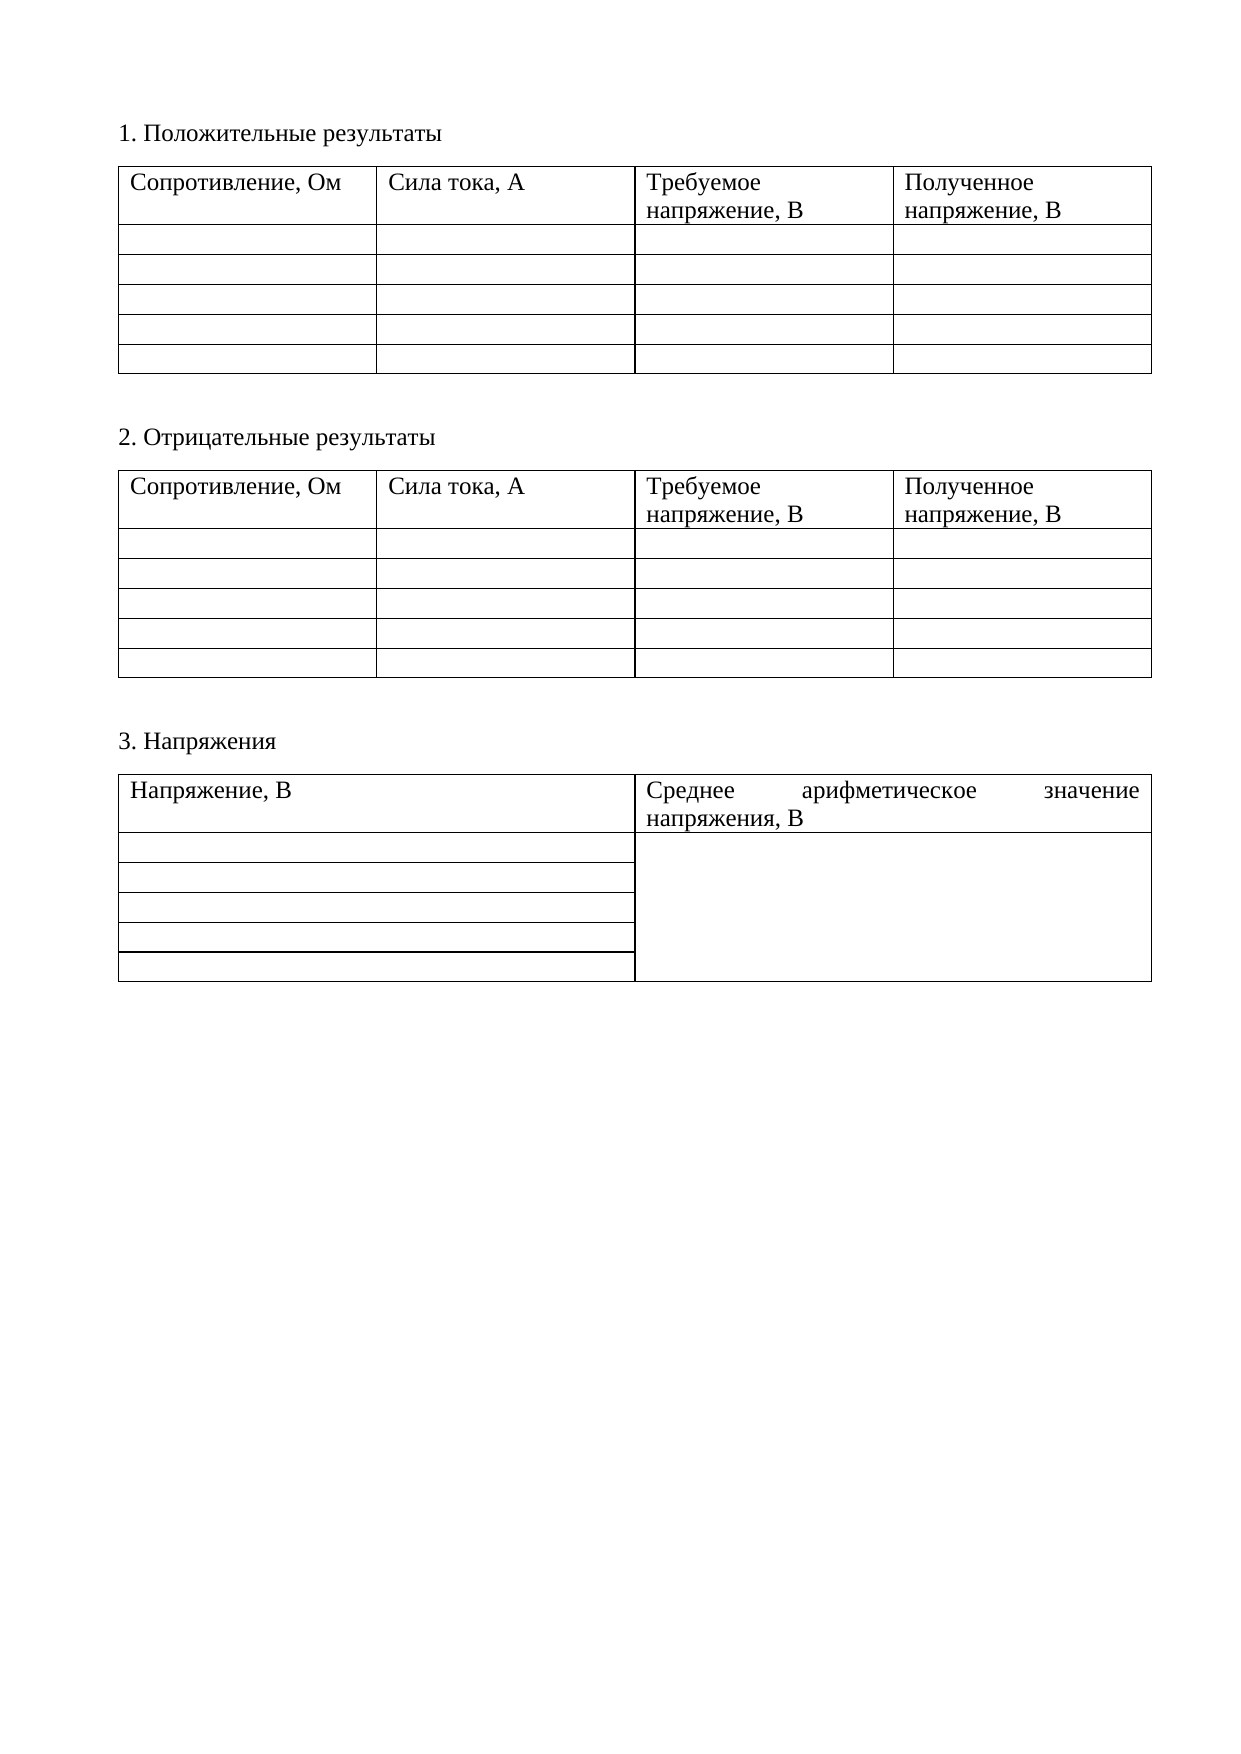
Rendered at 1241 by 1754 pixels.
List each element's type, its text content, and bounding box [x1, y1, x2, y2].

table_cell [894, 559, 1151, 588]
table_cell [119, 529, 376, 558]
table_cell [894, 619, 1151, 647]
table_cell [119, 923, 634, 951]
table_cell [119, 649, 376, 677]
table_header Сопротивление, Ом [119, 471, 376, 528]
table_cell [636, 345, 893, 373]
table_cell [119, 285, 376, 314]
table_cell [377, 285, 634, 314]
table_cell [894, 529, 1151, 558]
table_cell [894, 285, 1151, 314]
table_cell [377, 255, 634, 284]
table_cell [119, 589, 376, 618]
table_cell [636, 225, 893, 254]
table_cell [119, 315, 376, 343]
table_cell [636, 649, 893, 677]
table_header Напряжение, В [119, 775, 634, 832]
table_cell [636, 619, 893, 647]
table_header Требуемое напряжение, В [636, 167, 893, 224]
table_cell [894, 315, 1151, 343]
table_cell [119, 345, 376, 373]
table_header Среднее арифметическое значение напряжения, В [636, 775, 1151, 832]
table_cell [119, 893, 634, 922]
table_cell [636, 589, 893, 618]
table_cell [636, 559, 893, 588]
table_cell [636, 255, 893, 284]
table_cell [377, 345, 634, 373]
table_header Сила тока, А [377, 167, 634, 224]
table_cell [636, 833, 1151, 981]
table_cell [636, 285, 893, 314]
table_cell [636, 529, 893, 558]
table_cell [894, 589, 1151, 618]
table_cell [894, 649, 1151, 677]
table_cell [119, 863, 634, 892]
table_cell [377, 559, 634, 588]
text 1. Положительные результаты [118, 118, 1152, 147]
table_header Сила тока, А [377, 471, 634, 528]
table_cell [377, 649, 634, 677]
table_cell [377, 619, 634, 647]
table_cell [636, 315, 893, 343]
table_cell [119, 953, 634, 981]
table_header Полученное напряжение, В [894, 167, 1151, 224]
table_cell [119, 619, 376, 647]
table_cell [894, 225, 1151, 254]
table_cell [894, 255, 1151, 284]
table_header Требуемое напряжение, В [636, 471, 893, 528]
table_cell [894, 345, 1151, 373]
table_cell [377, 529, 634, 558]
text 2. Отрицательные результаты [118, 422, 1152, 451]
table_cell [377, 589, 634, 618]
table_header Полученное напряжение, В [894, 471, 1151, 528]
table_cell [377, 315, 634, 343]
table_cell [119, 833, 634, 862]
table_cell [119, 255, 376, 284]
table_cell [119, 559, 376, 588]
text 3. Напряжения [118, 726, 1152, 755]
table_header Сопротивление, Ом [119, 167, 376, 224]
table_cell [119, 225, 376, 254]
table_cell [377, 225, 634, 254]
